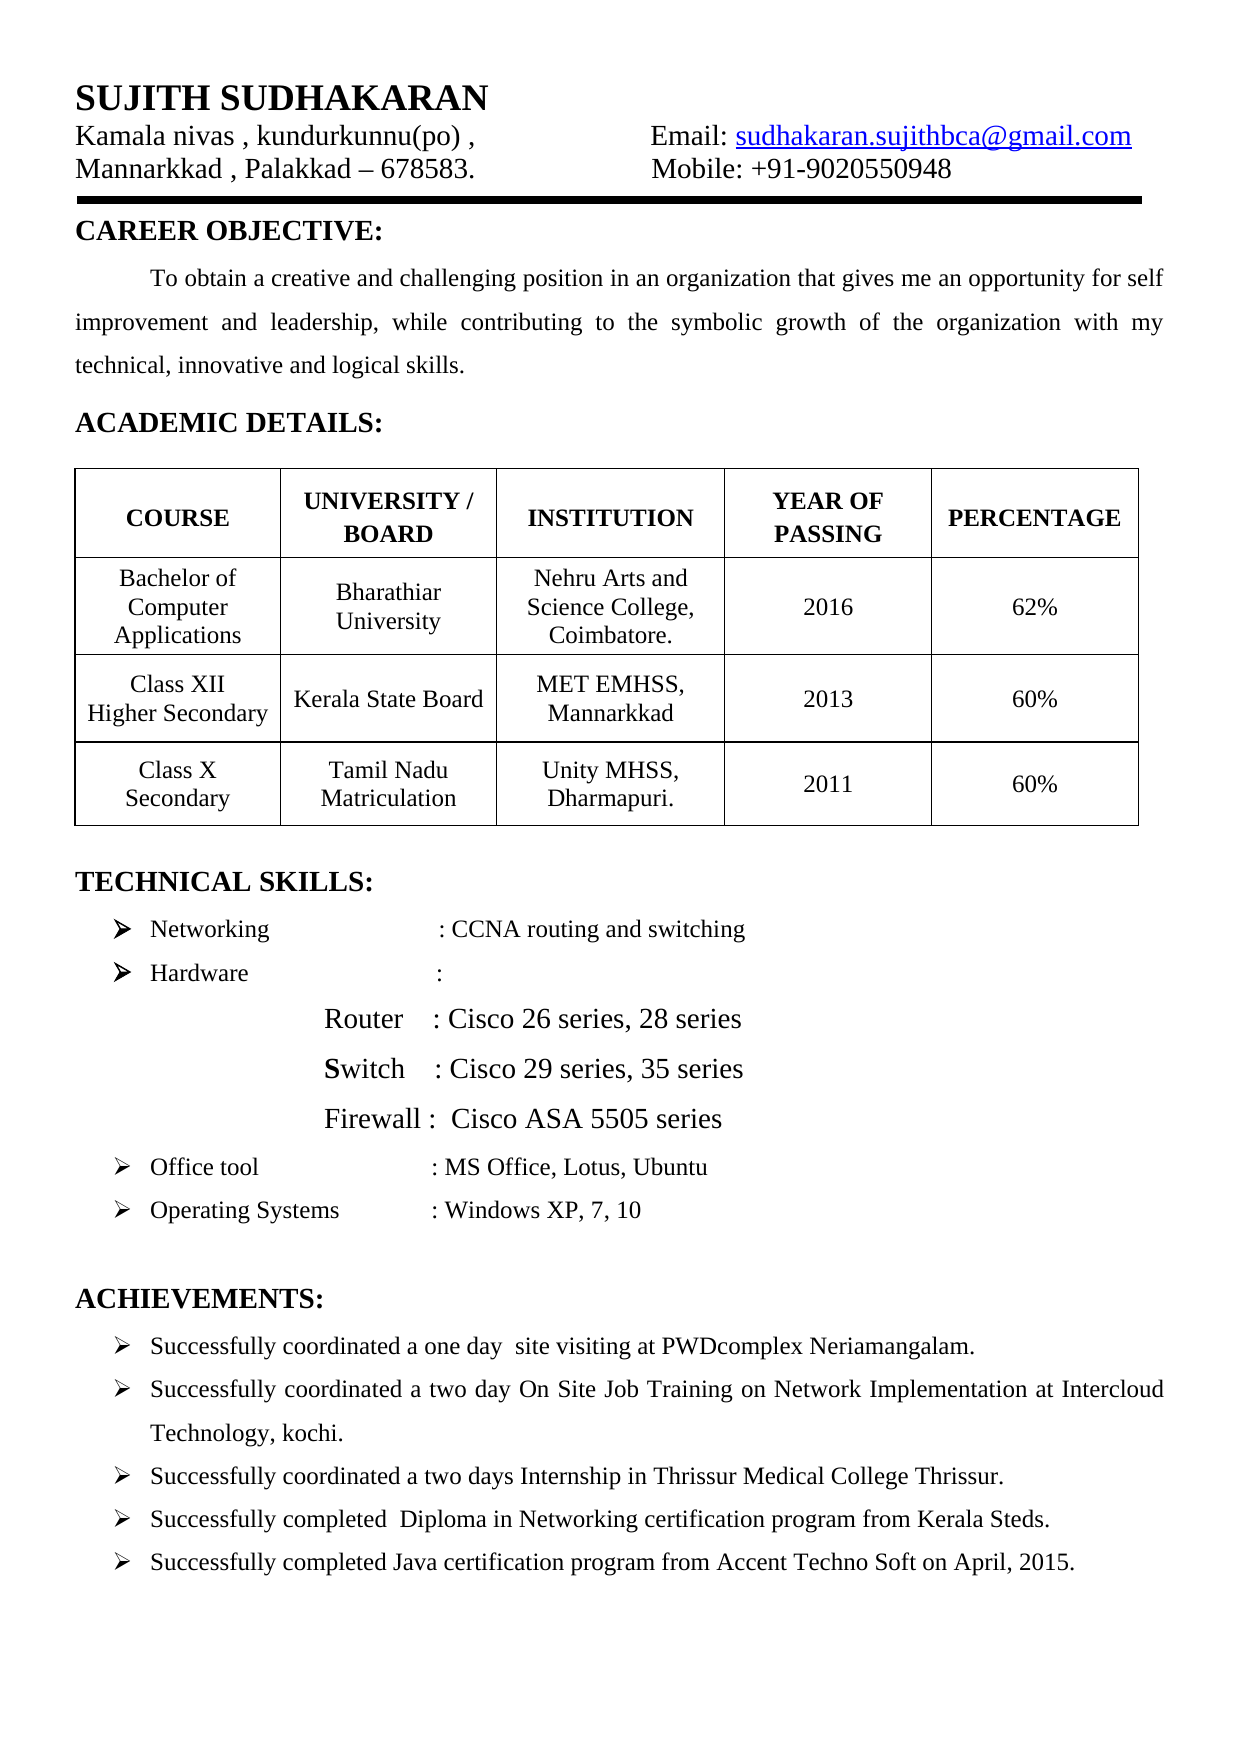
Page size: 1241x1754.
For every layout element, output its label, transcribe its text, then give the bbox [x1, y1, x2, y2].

text To obtain a creative and challenging position in an organization that gives me an opportunity for self improvement and leadership, while contributing to the symbolic growth of the organization with my technical, innovative and logical skills. [75, 263, 1165, 378]
table_cell Tamil Nadu Matriculation [281, 743, 496, 825]
table_cell Kerala State Board [281, 655, 496, 741]
table_header YEAR OF PASSING [725, 469, 931, 557]
list Successfully completed Java certification program from Accent Techno Soft on April, 2015. [112, 1547, 1165, 1576]
list Successfully coordinated a one day site visiting at PWDcomplex Neriamangalam. [112, 1331, 1165, 1360]
list Successfully coordinated a two days Internship in Thrissur Medical College Thrissur. [112, 1461, 1165, 1489]
list Switch : Cisco 29 series, 35 series [112, 1051, 1165, 1085]
list Successfully completed Diploma in Networking certification program from Kerala Steds. [112, 1504, 1165, 1533]
table_cell Bharathiar University [281, 558, 496, 654]
text ACADEMIC DETAILS: [75, 405, 1165, 439]
table_header UNIVERSITY / BOARD [281, 469, 496, 557]
table_header COURSE [76, 469, 280, 557]
list Office tool : MS Office, Lotus, Ubuntu [112, 1152, 1165, 1181]
text SUJITH SUDHAKARAN [75, 75, 1165, 118]
table_cell Bachelor of Computer Applications [76, 558, 280, 654]
list Router : Cisco 26 series, 28 series [112, 1001, 1165, 1034]
table_cell 60% [932, 655, 1138, 741]
list Operating Systems : Windows XP, 7, 10 [112, 1195, 1165, 1224]
text Mannarkkad , Palakkad – 678583. Mobile: +91-9020550948 [75, 152, 1165, 185]
table_cell Unity MHSS, Dharmapuri. [497, 743, 724, 825]
text Kamala nivas , kundurkunnu(po) , Email: sudhakaran.sujithbca@gmail.com [75, 118, 1165, 152]
table_cell Class XII Higher Secondary [76, 655, 280, 741]
table_cell 2013 [725, 655, 931, 741]
table_cell MET EMHSS, Mannarkkad [497, 655, 724, 741]
list Hardware : [112, 958, 1165, 986]
list Networking : CCNA routing and switching [112, 914, 1165, 943]
table_cell 2011 [725, 743, 931, 825]
table_header PERCENTAGE [932, 469, 1138, 557]
list Successfully coordinated a two day On Site Job Training on Network Implementation at Intercloud Technology, kochi. [112, 1374, 1165, 1446]
table_cell Class X Secondary [76, 743, 280, 825]
table_cell 62% [932, 558, 1138, 654]
table_cell 2016 [725, 558, 931, 654]
text CAREER OBJECTIVE: [75, 213, 1165, 247]
text TECHNICAL SKILLS: [75, 864, 1165, 898]
list Firewall : Cisco ASA 5505 series [112, 1101, 1165, 1135]
table_cell Nehru Arts and Science College, Coimbatore. [497, 558, 724, 654]
list ACHIEVEMENTS: [75, 1281, 1165, 1315]
table_header INSTITUTION [497, 469, 724, 557]
table_cell 60% [932, 743, 1138, 825]
